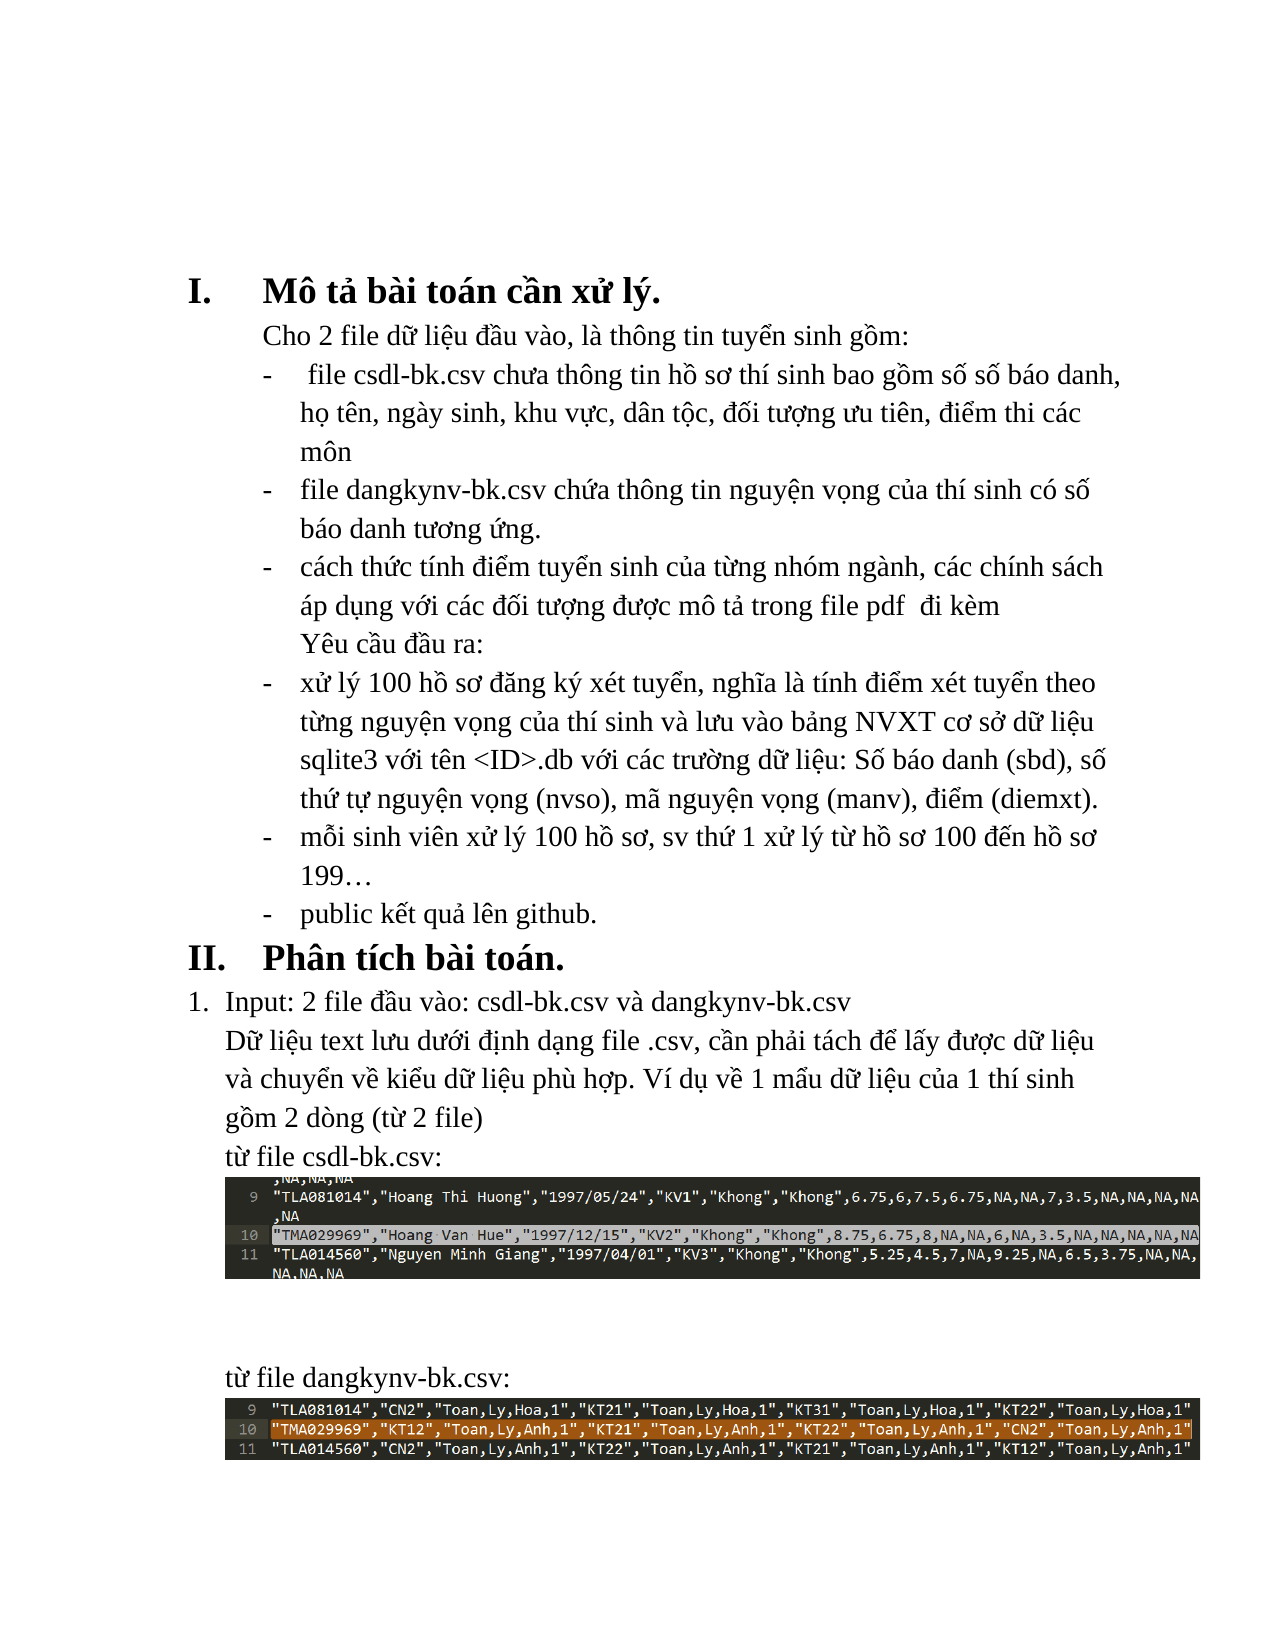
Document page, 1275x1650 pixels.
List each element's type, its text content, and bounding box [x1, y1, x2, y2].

list cách thức tính điểm tuyển sinh của từng nhóm ngành, các chính sách áp dụng với các đối tượng được mô tả trong file pdf đi kèm [262, 549, 1125, 622]
list mỗi sinh viên xử lý 100 hồ sơ, sv thứ 1 xử lý từ hồ sơ 100 đến hồ sơ 199… [262, 819, 1125, 891]
list Dữ liệu text lưu dưới định dạng file .csv, cần phải tách để lấy được dữ liệu và chuyển về kiểu dữ liệu phù hợp. Ví dụ về 1 mẩu dữ liệu của 1 thí sinh gồm 2 dòng (từ 2 file) [225, 1023, 1125, 1134]
list Input: 2 file đầu vào: csdl-bk.csv và dangkynv-bk.csv [187, 984, 1125, 1018]
picture [225, 1177, 1200, 1279]
list từ file dangkynv-bk.csv: [225, 1360, 1125, 1394]
list Cho 2 file dữ liệu đầu vào, là thông tin tuyển sinh gồm: [262, 318, 1125, 352]
list từ file csdl-bk.csv: [225, 1139, 1125, 1172]
picture [225, 1398, 1200, 1460]
list public kết quả lên github. [262, 896, 1125, 930]
list Yêu cầu đầu ra: [300, 627, 1125, 660]
list file dangkynv-bk.csv chứa thông tin nguyện vọng của thí sinh có số báo danh tương ứng. [262, 472, 1125, 544]
list file csdl-bk.csv chưa thông tin hồ sơ thí sinh bao gồm số số báo danh, họ tên, ngày sinh, khu vực, dân tộc, đối tượng ưu tiên, điểm thi các môn [262, 357, 1125, 467]
list xử lý 100 hồ sơ đăng ký xét tuyển, nghĩa là tính điểm xét tuyển theo từng nguyện vọng của thí sinh và lưu vào bảng NVXT cơ sở dữ liệu sqlite3 với tên <ID>.db với các trường dữ liệu: Số báo danh (sbd), số thứ tự nguyện vọng (nvso), mã nguyện vọng (manv), điểm (diemxt). [262, 665, 1125, 814]
list Phân tích bài toán. [187, 935, 1125, 978]
list Mô tả bài toán cần xử lý. [187, 269, 1125, 312]
